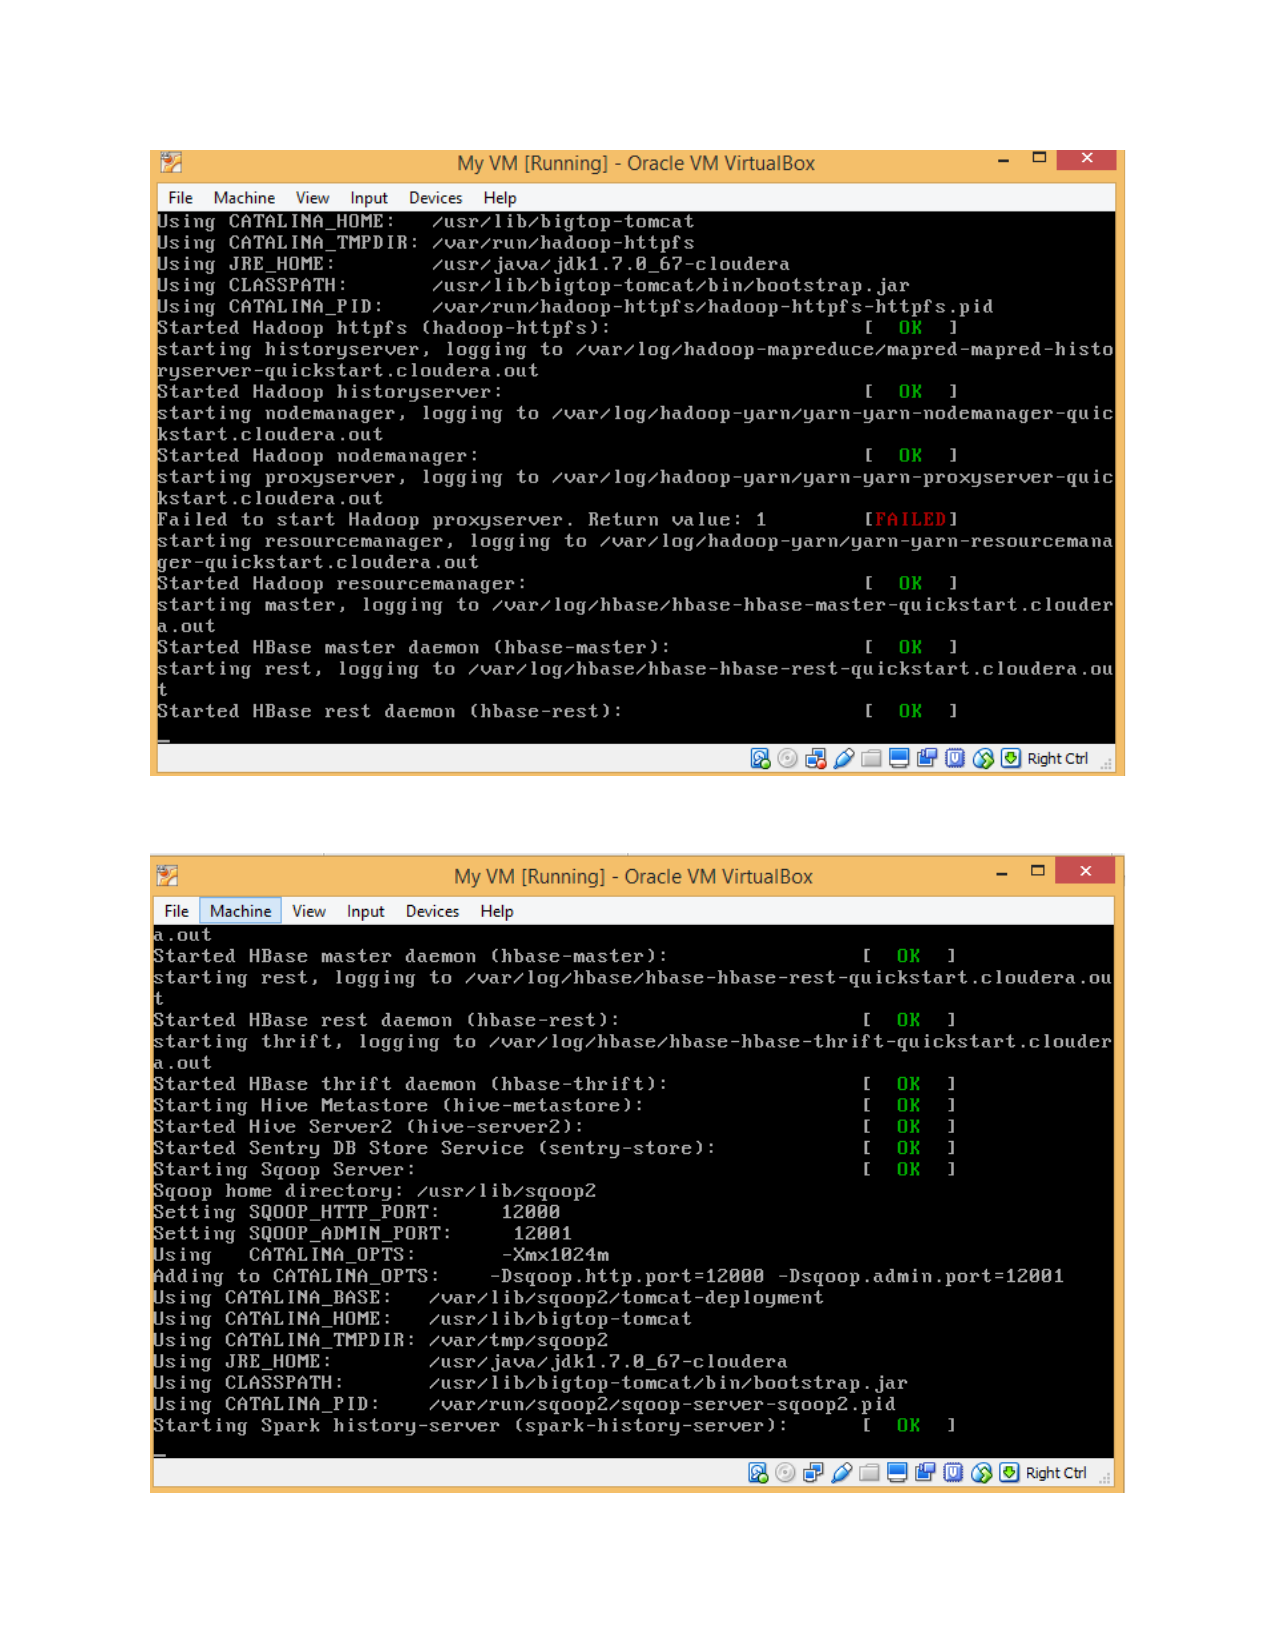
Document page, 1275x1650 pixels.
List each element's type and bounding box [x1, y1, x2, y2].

picture [150, 150, 1125, 776]
picture [150, 853, 1125, 1493]
